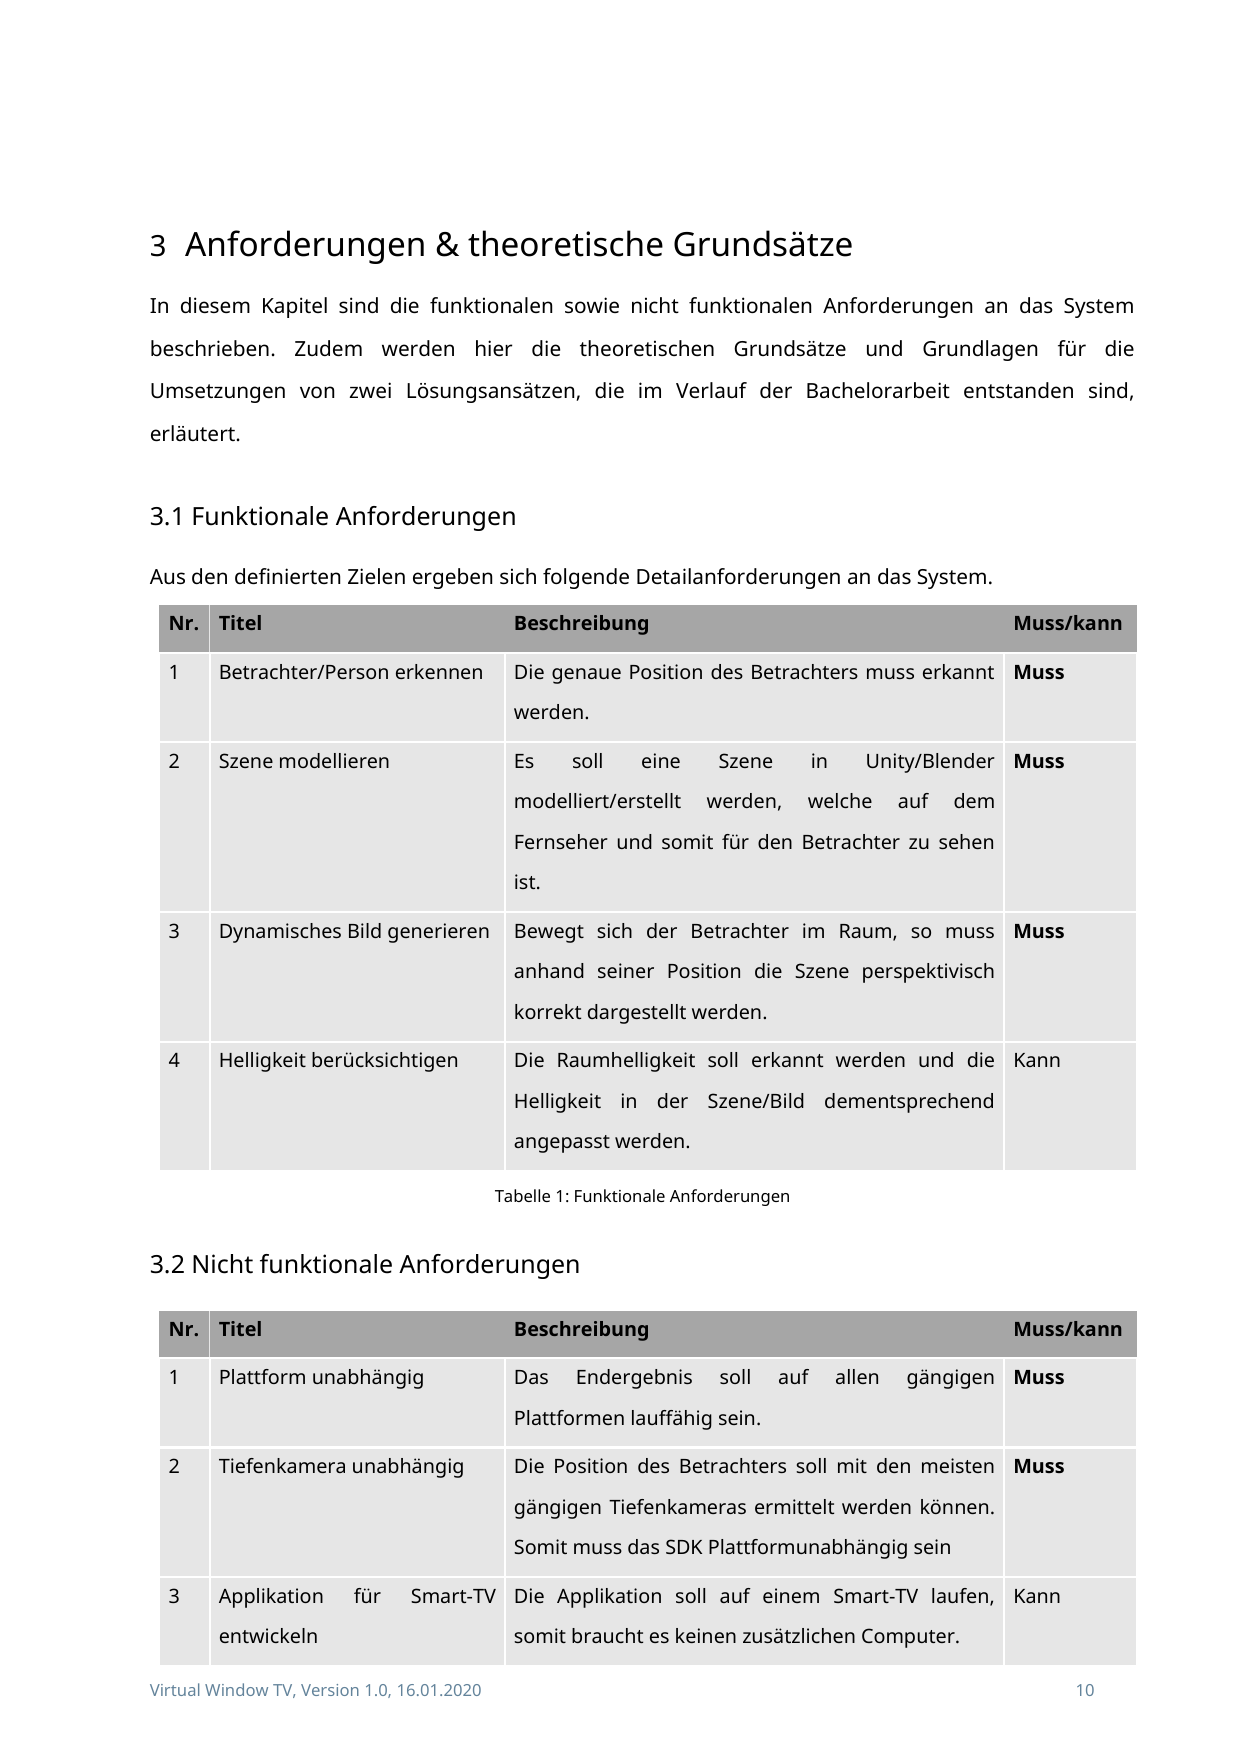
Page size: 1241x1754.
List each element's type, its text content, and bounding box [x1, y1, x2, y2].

table_cell Die genaue Position des Betrachters muss erkannt werden. [506, 654, 1003, 741]
table_cell Bewegt sich der Betrachter im Raum, so muss anhand seiner Position die Szene perspektivisch korrekt dargestellt werden. [506, 913, 1003, 1041]
subtitle Anforderungen & theoretische Grundsätze [149, 221, 1136, 266]
table_cell 1 [160, 1359, 209, 1446]
table_cell Muss [1005, 913, 1136, 1041]
table_header Nr. [159, 605, 209, 652]
table_cell 1 [160, 654, 209, 741]
subtitle Funktionale Anforderungen [149, 499, 1136, 533]
table_header Titel [210, 1311, 505, 1357]
table_cell 3 [160, 913, 209, 1041]
table_header Titel [210, 605, 505, 652]
table_header Beschreibung [505, 1311, 1004, 1357]
table_cell Die Applikation soll auf einem Smart-TV laufen, somit braucht es keinen zusätzlichen Computer. [506, 1578, 1003, 1665]
table_cell Muss [1005, 1449, 1136, 1576]
table_header Muss/kann [1004, 605, 1137, 652]
table_cell Tiefenkamera unabhängig [211, 1449, 504, 1576]
table_cell 3 [160, 1578, 209, 1665]
table_cell Es soll eine Szene in Unity/Blender modelliert/erstellt werden, welche auf dem Fernseher und somit für den Betrachter zu sehen ist. [506, 743, 1003, 911]
table_cell Muss [1005, 654, 1136, 741]
text Aus den definierten Zielen ergeben sich folgende Detailanforderungen an das System. [149, 562, 1136, 591]
table_cell 2 [160, 743, 209, 911]
table_cell Muss [1005, 743, 1136, 911]
table_cell Die Position des Betrachters soll mit den meisten gängigen Tiefenkameras ermittelt werden können. Somit muss das SDK Plattformunabhängig sein [506, 1449, 1003, 1576]
table_cell Applikation für Smart-TV entwickeln [211, 1578, 504, 1665]
table_header Nr. [159, 1311, 209, 1357]
table_cell Kann [1005, 1578, 1136, 1665]
table_cell Helligkeit berücksichtigen [211, 1043, 504, 1170]
subtitle Nicht funktionale Anforderungen [149, 1247, 1136, 1281]
text In diesem Kapitel sind die funktionalen sowie nicht funktionalen Anforderungen an das System beschrieben. Zudem werden hier die theoretischen Grundsätze und Grundlagen für die Umsetzungen von zwei Lösungsansätzen, die im Verlauf der Bachelorarbeit entstanden sind, erläutert. [149, 291, 1136, 447]
table_cell Das Endergebnis soll auf allen gängigen Plattformen lauffähig sein. [506, 1359, 1003, 1446]
table_cell Muss [1005, 1359, 1136, 1446]
table_header Muss/kann [1004, 1311, 1137, 1357]
table_header Beschreibung [505, 605, 1004, 652]
table_cell Kann [1005, 1043, 1136, 1170]
table_cell Plattform unabhängig [211, 1359, 504, 1446]
table_cell Betrachter/Person erkennen [211, 654, 504, 741]
table_cell 2 [160, 1449, 209, 1576]
table_cell Die Raumhelligkeit soll erkannt werden und die Helligkeit in der Szene/Bild dementsprechend angepasst werden. [506, 1043, 1003, 1170]
table_cell Dynamisches Bild generieren [211, 913, 504, 1041]
table_cell 4 [160, 1043, 209, 1170]
table_cell Szene modellieren [211, 743, 504, 911]
